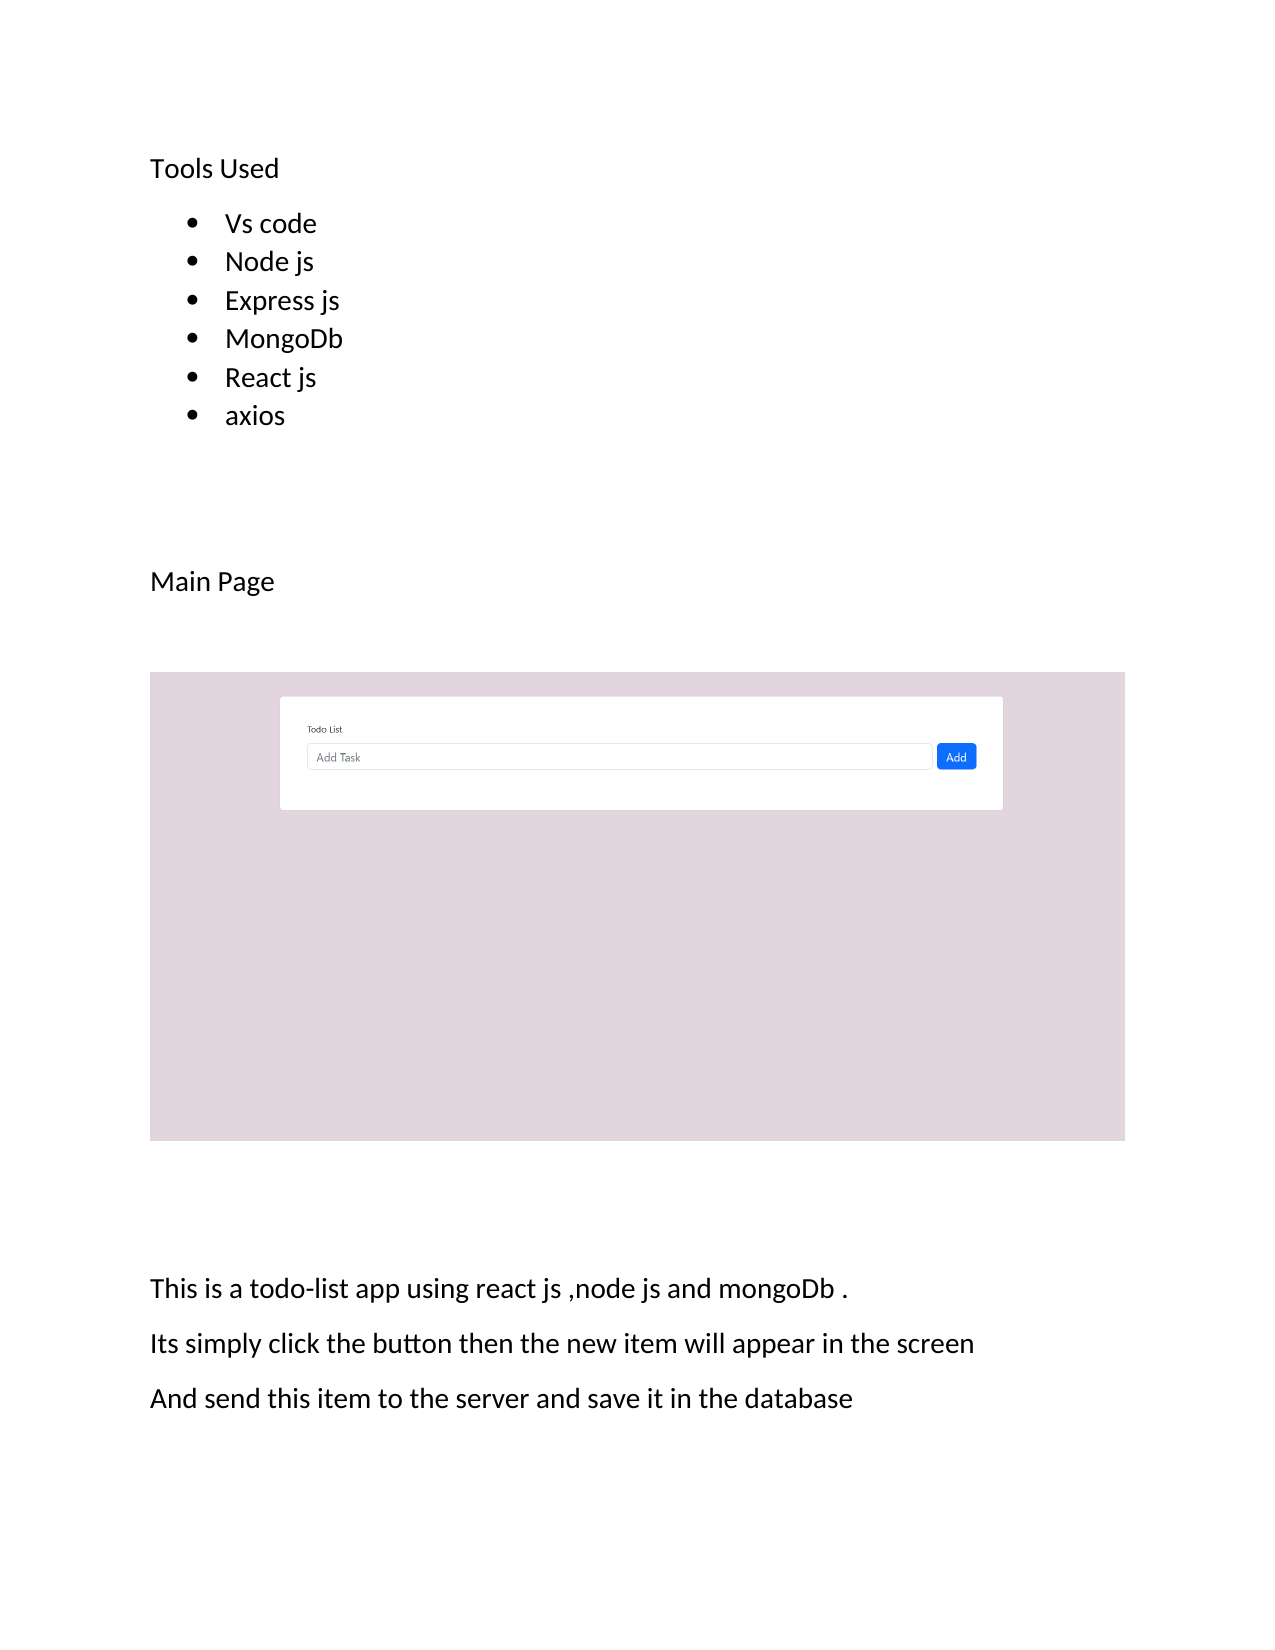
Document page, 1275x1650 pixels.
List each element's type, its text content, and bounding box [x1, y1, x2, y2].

list Node js [187, 243, 1125, 279]
text This is a todo-list app using react js ,node js and mongoDb . [150, 1270, 1125, 1305]
text Its simply click the button then the new item will appear in the screen [150, 1325, 1125, 1360]
text Tools Used [150, 150, 1125, 186]
list Vs code [187, 205, 1125, 241]
list Express js [187, 282, 1125, 318]
list axios [187, 397, 1125, 433]
list MongoDb [187, 320, 1125, 356]
picture [150, 672, 1125, 1141]
text Main Page [150, 563, 1125, 598]
list React js [187, 359, 1125, 394]
text And send this item to the server and save it in the database [150, 1380, 1125, 1416]
